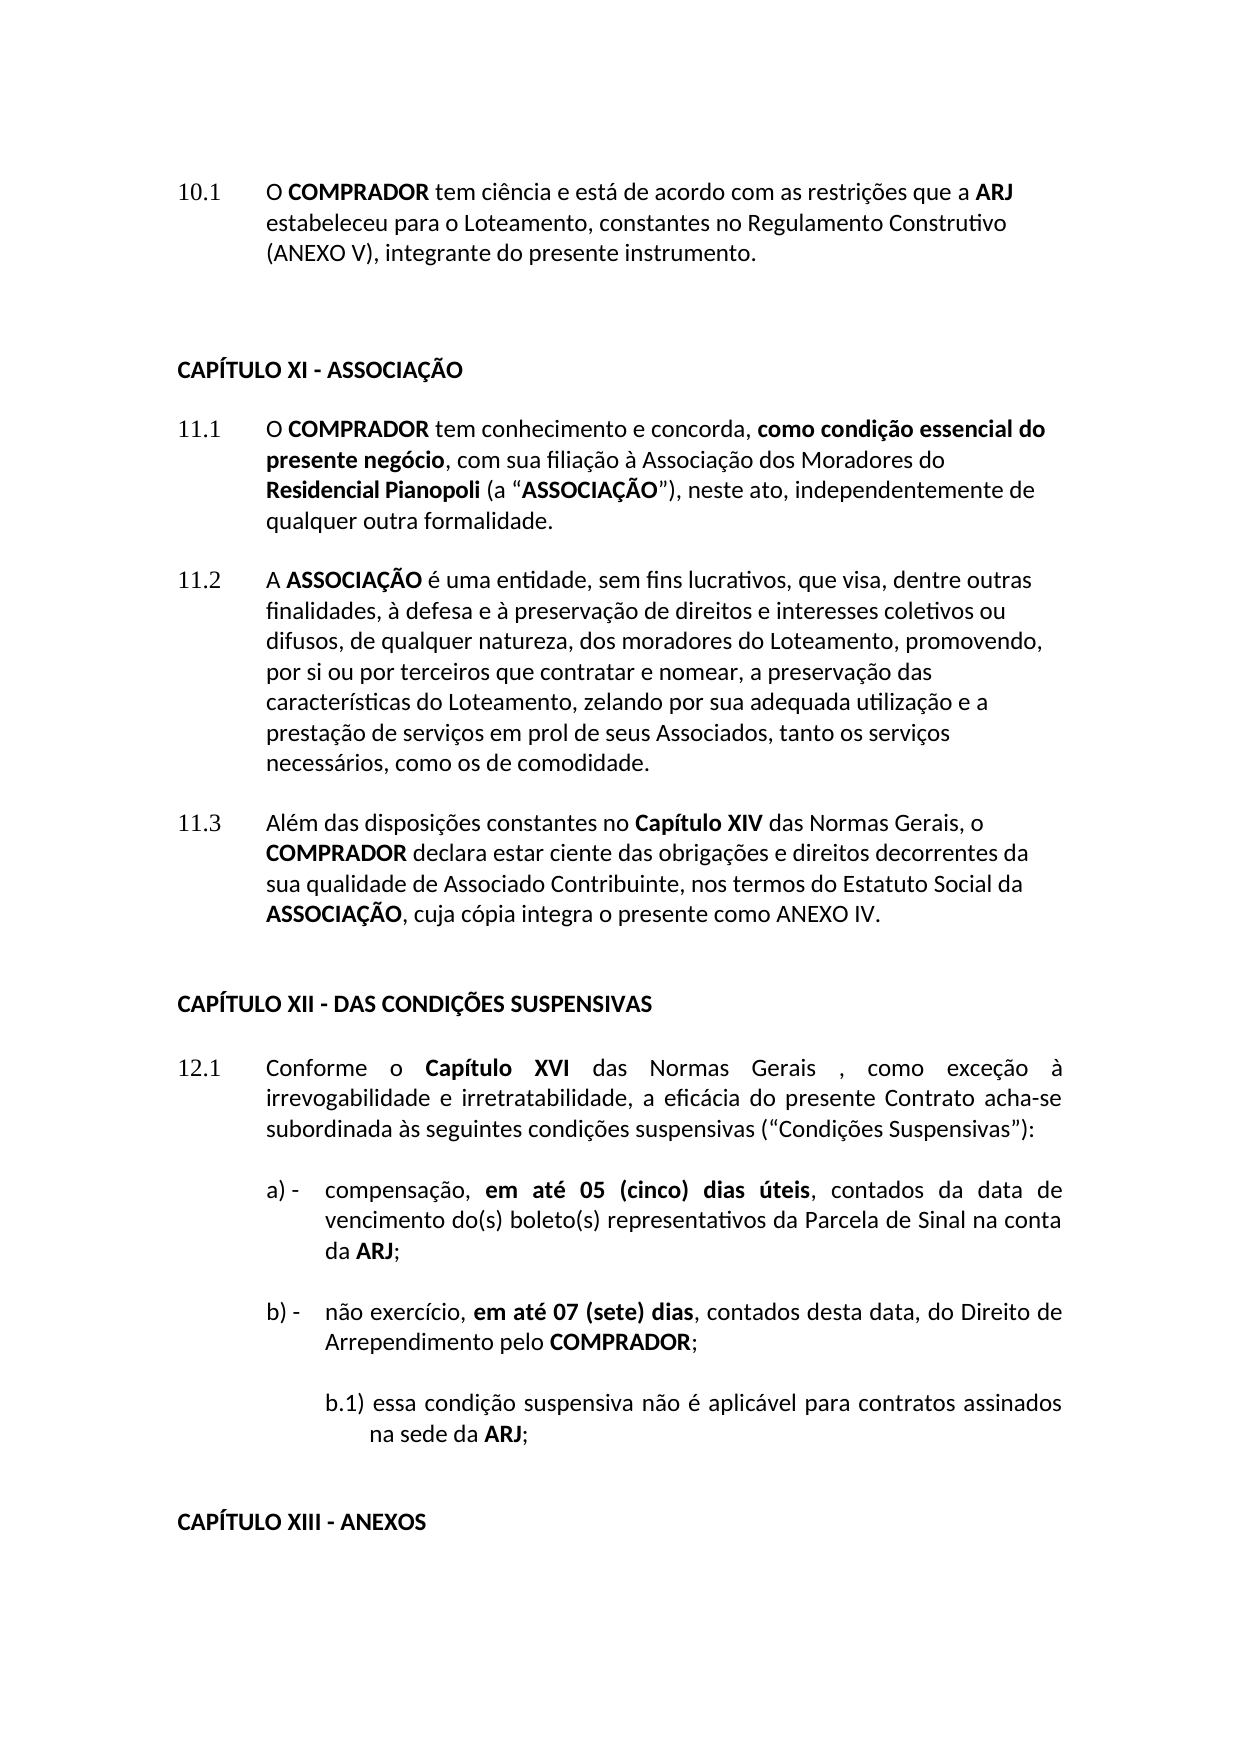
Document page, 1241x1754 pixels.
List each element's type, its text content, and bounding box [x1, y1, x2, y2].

text a) - compensação, em até 05 (cinco) dias úteis, contados da data de vencimento do(s) boleto(s) representativos da Parcela de Sinal na conta da ARJ; [266, 1174, 1063, 1265]
text b) - não exercício, em até 07 (sete) dias, contados desta data, do Direito de Arrependimento pelo COMPRADOR; [266, 1296, 1063, 1357]
text 12.1 Conforme o Capítulo XVI das Normas Gerais , como exceção à irrevogabilidade e irretratabilidade, a eficácia do presente Contrato acha-se subordinada às seguintes condições suspensivas (“Condições Suspensivas”): [177, 1052, 1063, 1143]
text b.1) essa condição suspensiva não é aplicável para contratos assinados na sede da ARJ; [325, 1387, 1063, 1448]
text CAPÍTULO XII - DAS CONDIÇÕES SUSPENSIVAS [177, 988, 1063, 1018]
text 11.1 O COMPRADOR tem conhecimento e concorda, como condição essencial do presente negócio, com sua filiação à Associação dos Moradores do Residencial Pianopoli (a “ASSOCIAÇÃO”), neste ato, independentemente de qualquer outra formalidade. [177, 413, 1063, 536]
text 11.3 Além das disposições constantes no Capítulo XIV das Normas Gerais, o COMPRADOR declara estar ciente das obrigações e direitos decorrentes da sua qualidade de Associado Contribuinte, nos termos do Estatuto Social da ASSOCIAÇÃO, cuja cópia integra o presente como ANEXO IV. [177, 807, 1063, 929]
text CAPÍTULO XIII - ANEXOS [177, 1506, 1063, 1537]
text 11.2 A ASSOCIAÇÃO é uma entidade, sem fins lucrativos, que visa, dentre outras finalidades, à defesa e à preservação de direitos e interesses coletivos ou difusos, de qualquer natureza, dos moradores do Loteamento, promovendo, por si ou por terceiros que contratar e nomear, a preservação das características do Loteamento, zelando por sua adequada utilização e a prestação de serviços em prol de seus Associados, tanto os serviços necessários, como os de comodidade. [177, 564, 1063, 778]
text 10.1 O COMPRADOR tem ciência e está de acordo com as restrições que a ARJ estabeleceu para o Loteamento, constantes no Regulamento Construtivo (ANEXO V), integrante do presente instrumento. [177, 176, 1063, 268]
text CAPÍTULO XI - ASSOCIAÇÃO [177, 354, 1063, 385]
